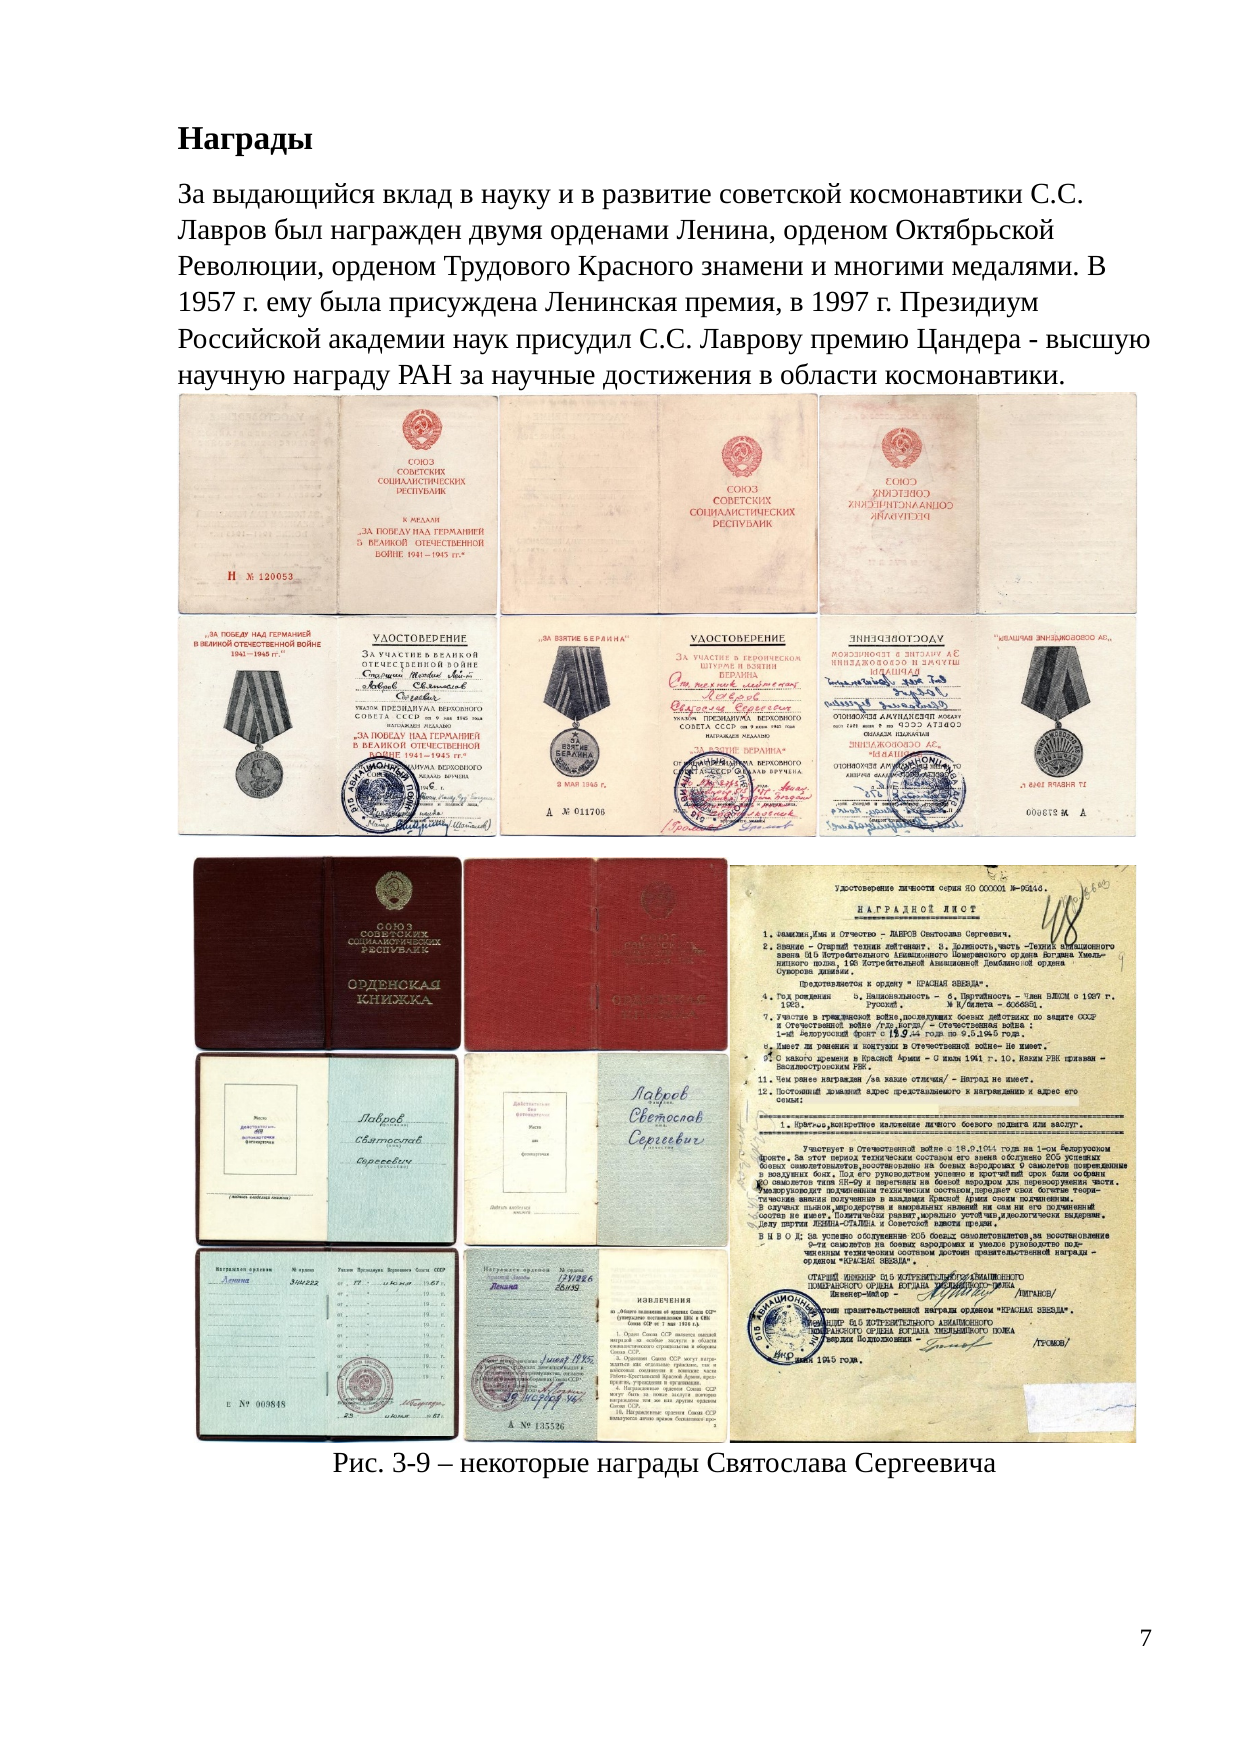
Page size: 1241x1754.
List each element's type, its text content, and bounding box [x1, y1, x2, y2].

picture [192, 855, 1137, 1443]
picture [177, 392, 1138, 837]
text Награды [177, 118, 1152, 156]
